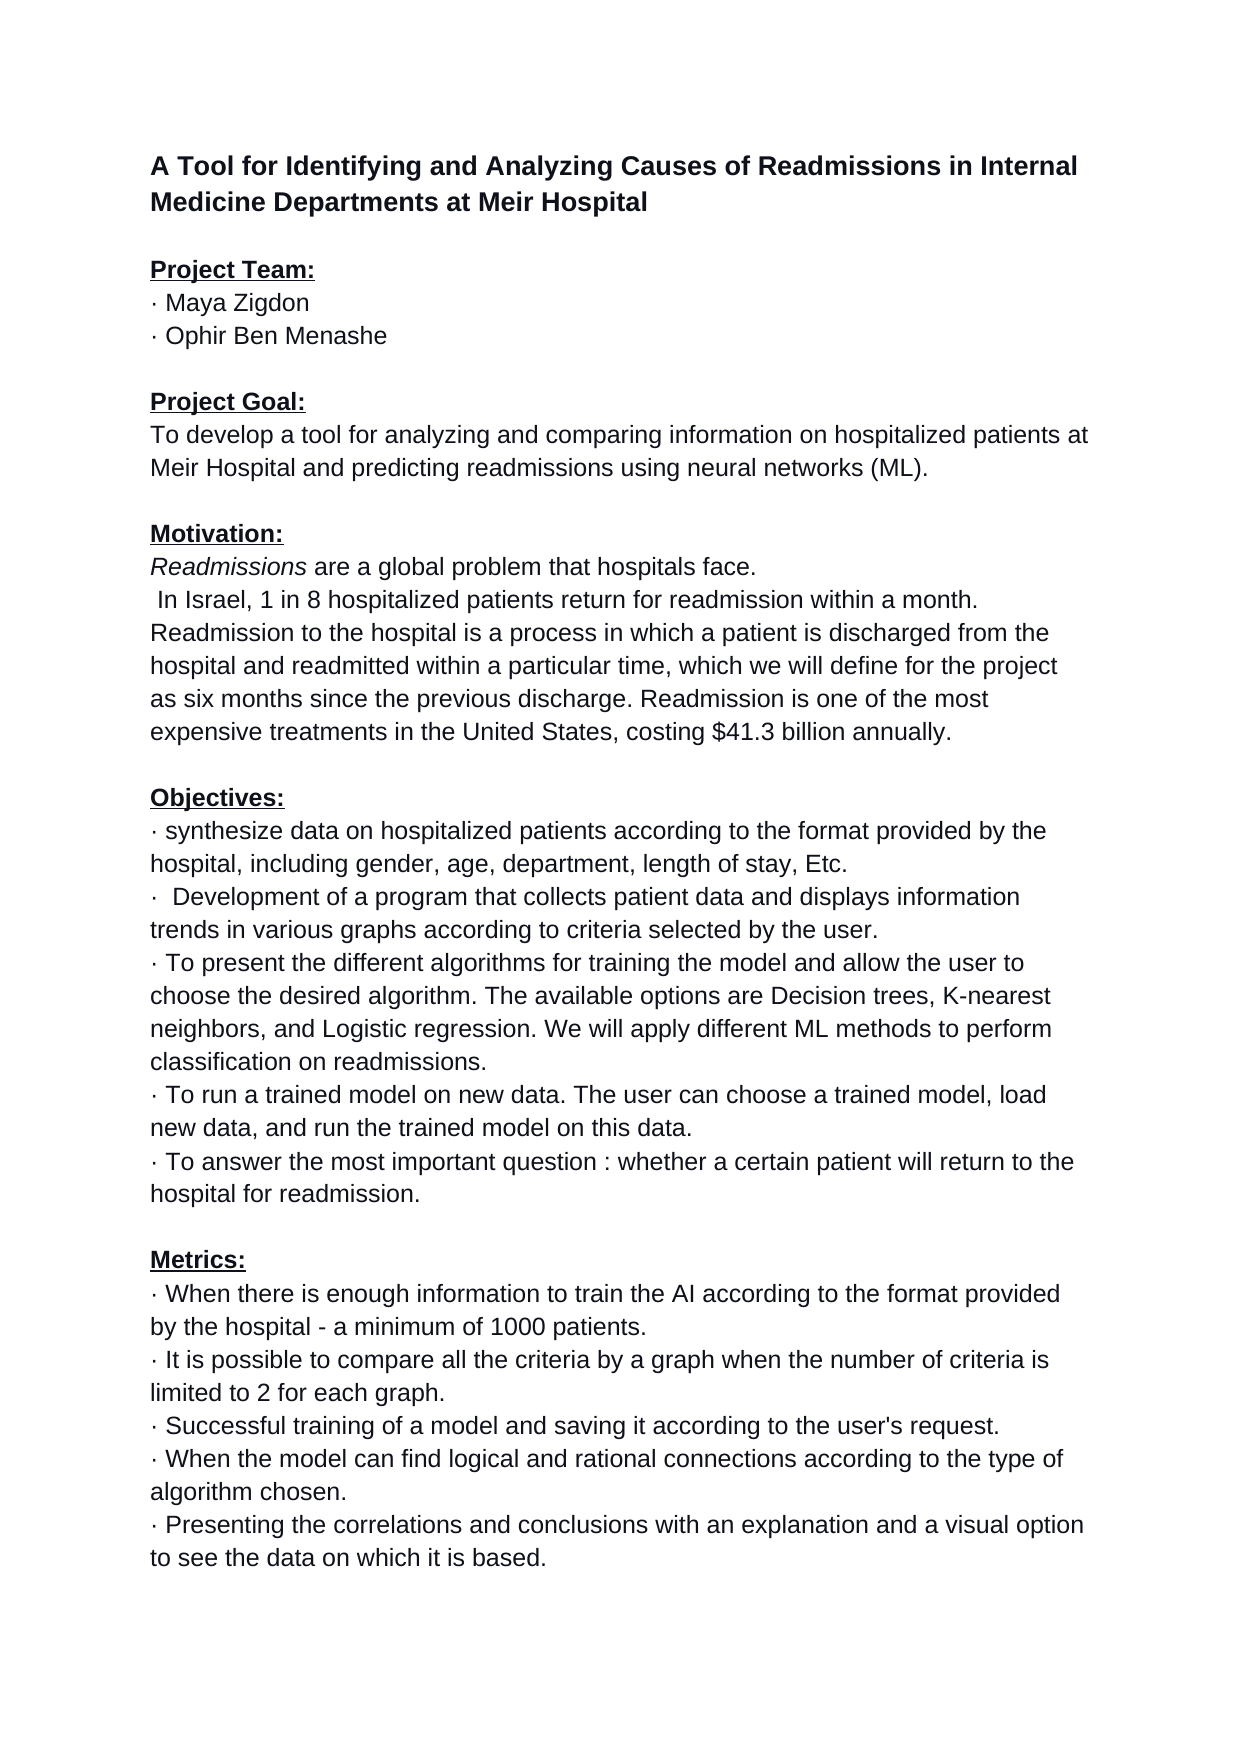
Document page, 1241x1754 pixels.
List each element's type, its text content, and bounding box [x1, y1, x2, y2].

text · Development of a program that collects patient data and displays information trends in various graphs according to criteria selected by the user. [150, 882, 1090, 944]
text Readmissions are a global problem that hospitals face. [150, 552, 1090, 581]
text Objectives: [150, 783, 1090, 812]
text · It is possible to compare all the criteria by a graph when the number of criteria is limited to 2 for each graph. [150, 1344, 1090, 1406]
text · synthesize data on hospitalized patients according to the format provided by the hospital, including gender, age, department, length of stay, Etc. [150, 816, 1090, 878]
text A Tool for Identifying and Analyzing Causes of Readmissions in Internal Medicine Departments at Meir Hospital [150, 150, 1090, 217]
text · Maya Zigdon [150, 288, 1090, 317]
text In Israel, 1 in 8 hospitalized patients return for readmission within a month. Readmission to the hospital is a process in which a patient is discharged from the hospital and readmitted within a particular time, which we will define for the project as six months since the previous discharge. Readmission is one of the most expensive treatments in the United States, costing $41.3 billion annually. [150, 585, 1090, 746]
text · When there is enough information to train the AI according to the format provided by the hospital - a minimum of 1000 patients. [150, 1278, 1090, 1340]
text Project Goal: [150, 387, 1090, 416]
text Motivation: [150, 519, 1090, 548]
text · When the model can find logical and rational connections according to the type of algorithm chosen. [150, 1444, 1090, 1505]
text To develop a tool for analyzing and comparing information on hospitalized patients at Meir Hospital and predicting readmissions using neural networks (ML). [150, 420, 1090, 482]
text Project Team: [150, 255, 1090, 284]
text · To run a trained model on new data. The user can choose a trained model, load new data, and run the trained model on this data. [150, 1080, 1090, 1142]
text · To answer the most important question : whether a certain patient will return to the hospital for readmission. [150, 1146, 1090, 1208]
text · Presenting the correlations and conclusions with an explanation and a visual option to see the data on which it is based. [150, 1510, 1090, 1571]
text · Ophir Ben Menashe [150, 321, 1090, 350]
text Metrics: [150, 1246, 1090, 1274]
text · To present the different algorithms for training the model and allow the user to choose the desired algorithm. The available options are Decision trees, K-nearest neighbors, and Logistic regression. We will apply different ML methods to perform classification on readmissions. [150, 948, 1090, 1076]
text · Successful training of a model and saving it according to the user's request. [150, 1411, 1090, 1439]
